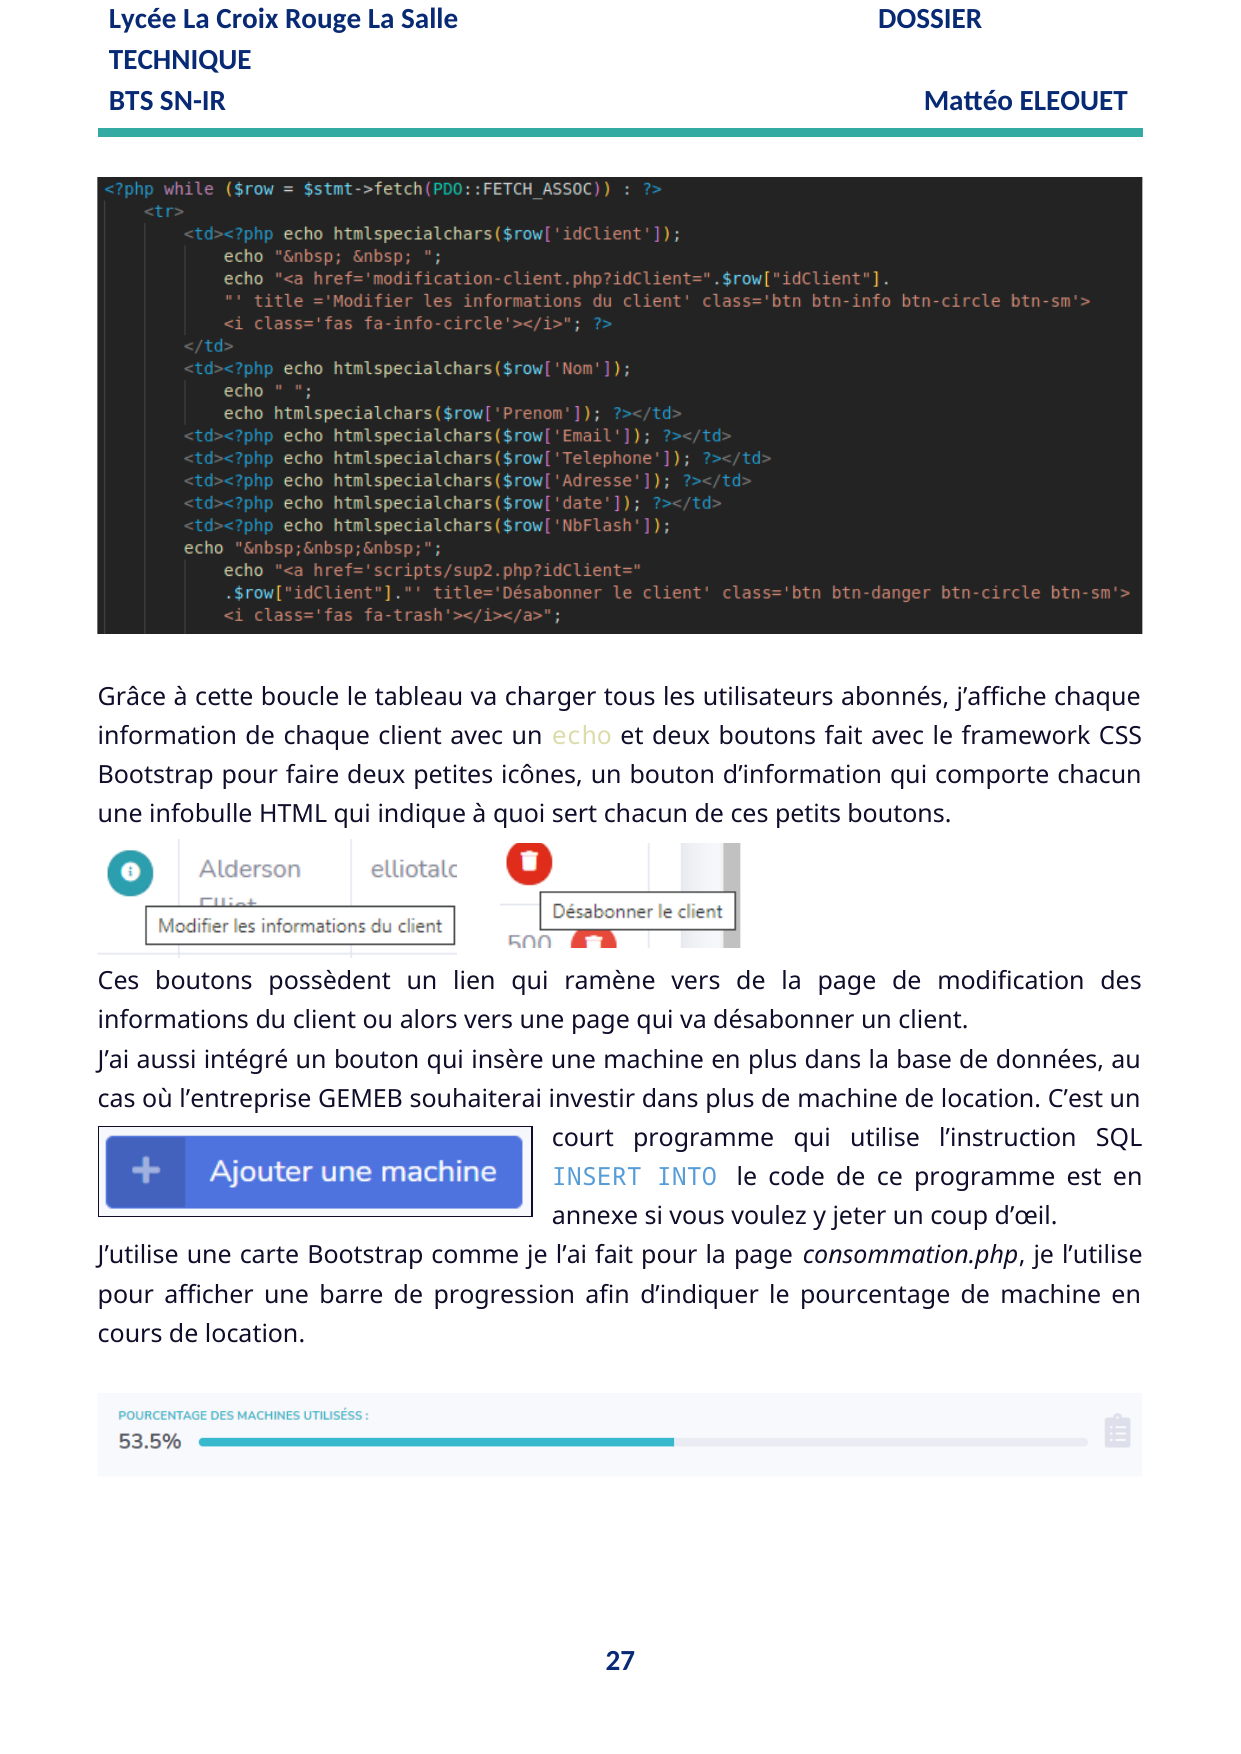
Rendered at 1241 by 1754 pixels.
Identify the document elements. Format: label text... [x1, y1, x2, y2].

picture [97, 839, 457, 958]
picture [499, 843, 741, 948]
text Grâce à cette boucle le tableau va charger tous les utilisateurs abonnés, j’affiche chaque information de chaque client avec un echo et deux boutons fait avec le framework CSS Bootstrap pour faire deux petites icônes, un bouton d’information qui comporte chacun une infobulle HTML qui indique à quoi sert chacun de ces petits boutons. [97, 678, 1143, 830]
text J’ai aussi intégré un bouton qui insère une machine en plus dans la base de données, au cas où l’entreprise GEMEB souhaiterai investir dans plus de machine de location. C’est un court programme qui utilise l’instruction SQL INSERT INTO le code de ce programme est en annexe si vous voulez y jeter un coup d’œil. [97, 1041, 1143, 1232]
picture [97, 1393, 1143, 1486]
picture [99, 1127, 531, 1216]
text J’utilise une carte Bootstrap comme je l’ai fait pour la page consommation.php, je l’utilise pour afficher une barre de progression afin d’indiquer le pourcentage de machine en cours de location. [97, 1237, 1143, 1349]
picture [97, 177, 1143, 634]
